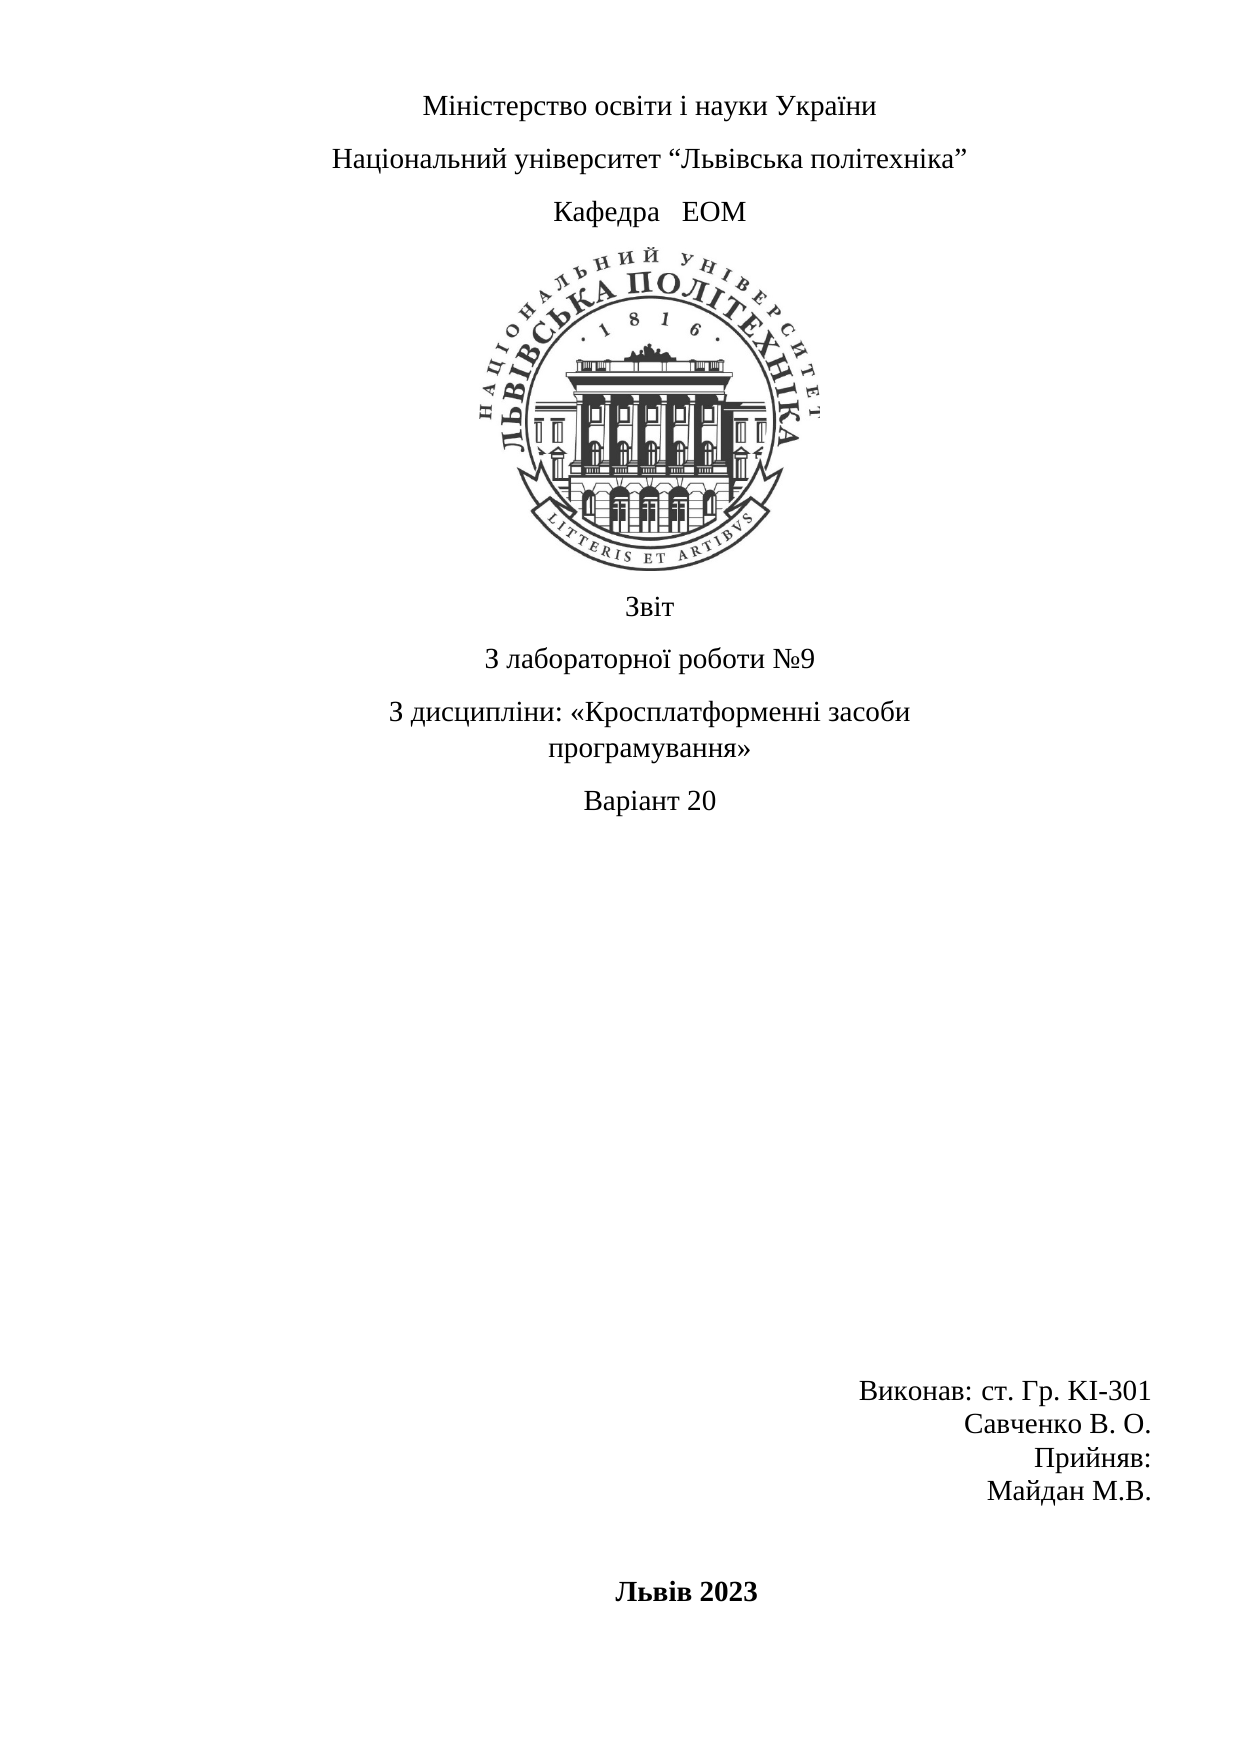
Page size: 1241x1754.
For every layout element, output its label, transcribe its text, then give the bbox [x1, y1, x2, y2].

text Львів 2023 [148, 1574, 1152, 1607]
text Майдан М.В. [148, 1473, 1152, 1507]
text Прийняв: [148, 1440, 1152, 1473]
text Савченко В. О. [148, 1406, 1152, 1440]
text Звіт [148, 589, 1152, 622]
text Міністерство освіти і науки України [148, 88, 1152, 122]
text Виконав: ст. Гр. KI-301 [148, 1373, 1152, 1406]
text Кафедра ЕОМ [148, 194, 1152, 228]
text З дисципліни: «Кросплатформенні засоби програмування» [148, 694, 1152, 764]
text З лабораторної роботи №9 [148, 641, 1152, 675]
text Національний університет “Львівська політехніка” [148, 141, 1152, 175]
text Варіант 20 [148, 783, 1152, 817]
picture [479, 247, 820, 571]
